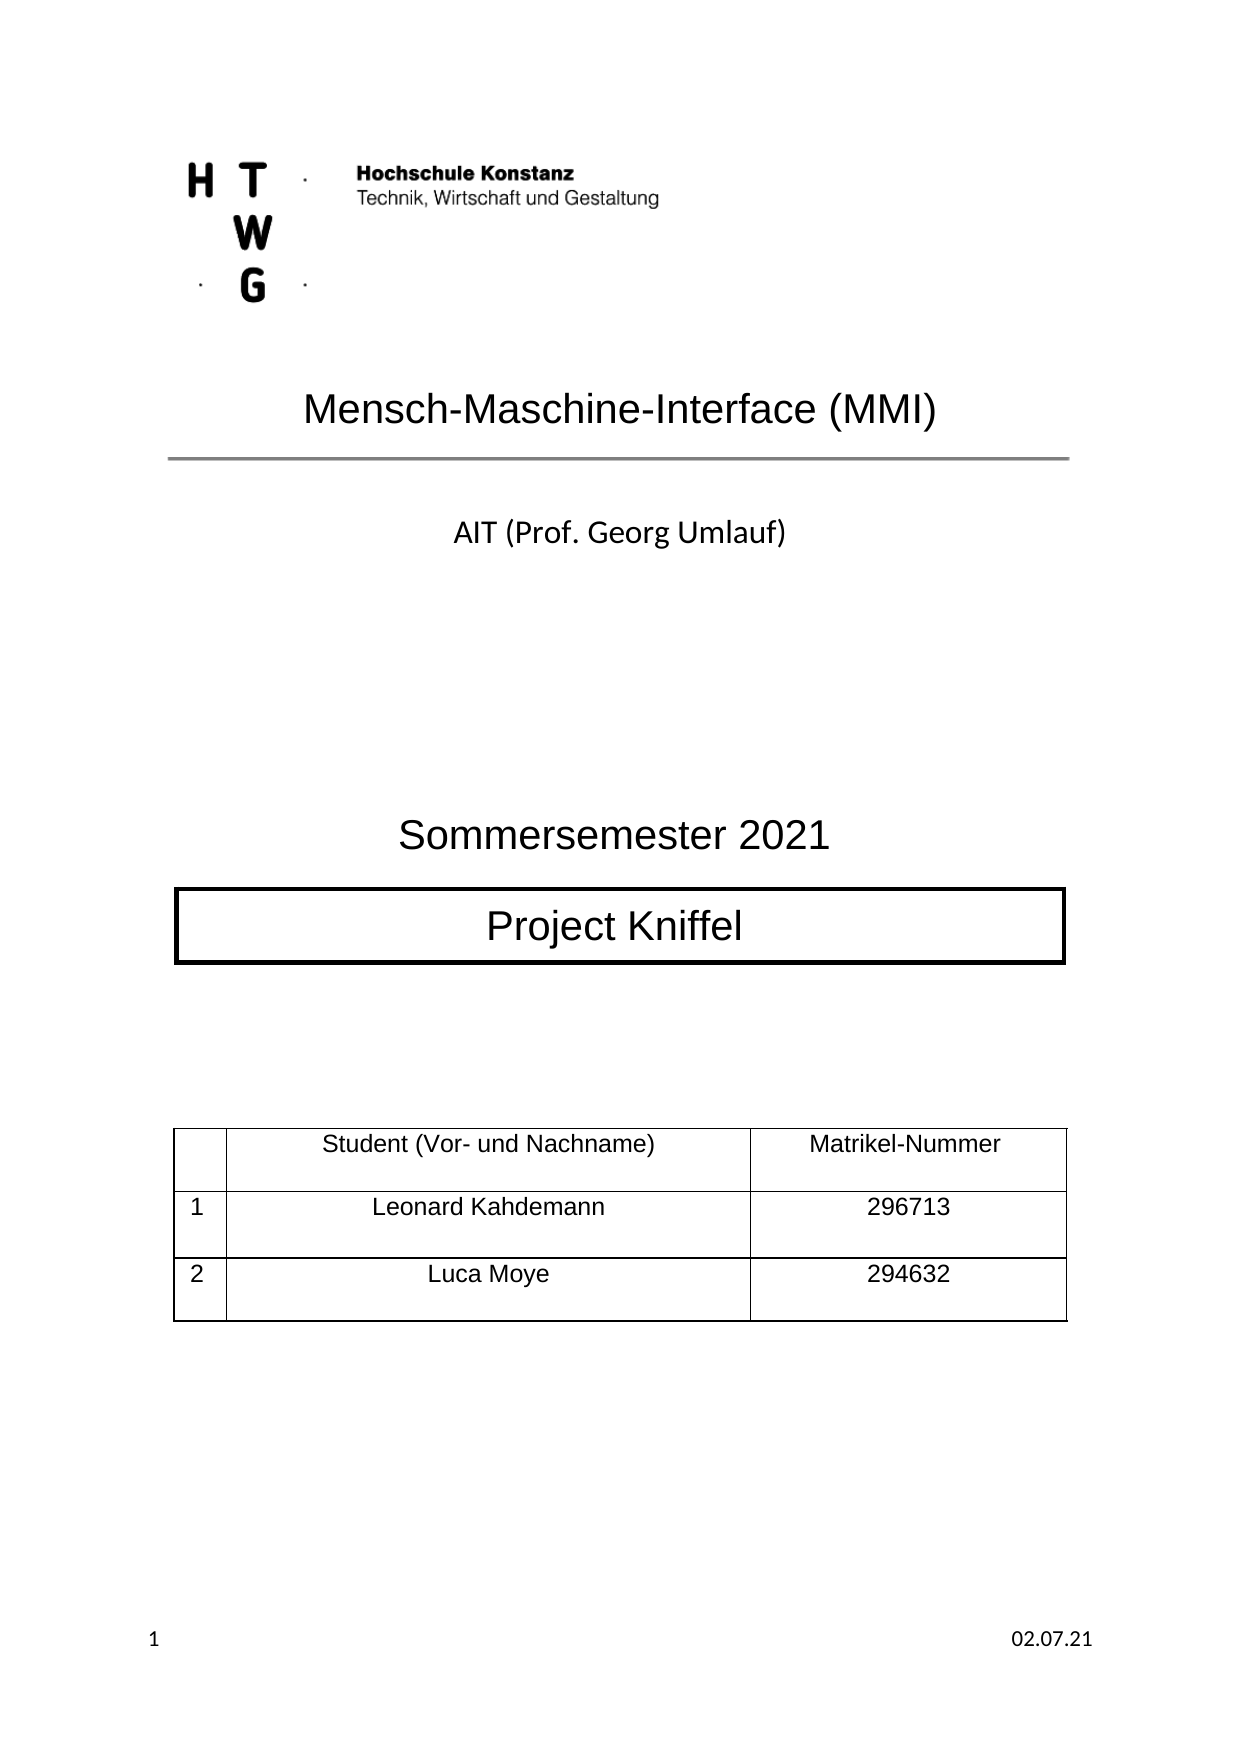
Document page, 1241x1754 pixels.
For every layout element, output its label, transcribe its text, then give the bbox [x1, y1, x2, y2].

table_cell Leonard Kahdemann [227, 1192, 750, 1257]
table_cell 294632 [751, 1259, 1066, 1320]
text Sommersemester 2021 [148, 810, 1093, 858]
table_cell 1 [175, 1192, 226, 1257]
table_header Student (Vor- und Nachname) [227, 1129, 750, 1191]
picture [167, 457, 1073, 463]
table_header Matrikel-Nummer [751, 1129, 1066, 1191]
table_cell Luca Moye [227, 1259, 750, 1320]
text Mensch-Maschine-Interface (MMI) [148, 385, 1093, 433]
table_header Project Kniffel [179, 891, 1062, 960]
text AIT (Prof. Georg Umlauf) [148, 511, 1093, 551]
table_header [175, 1129, 226, 1191]
table_cell 2 [175, 1259, 226, 1320]
table_cell 296713 [751, 1192, 1066, 1257]
picture [147, 147, 677, 322]
